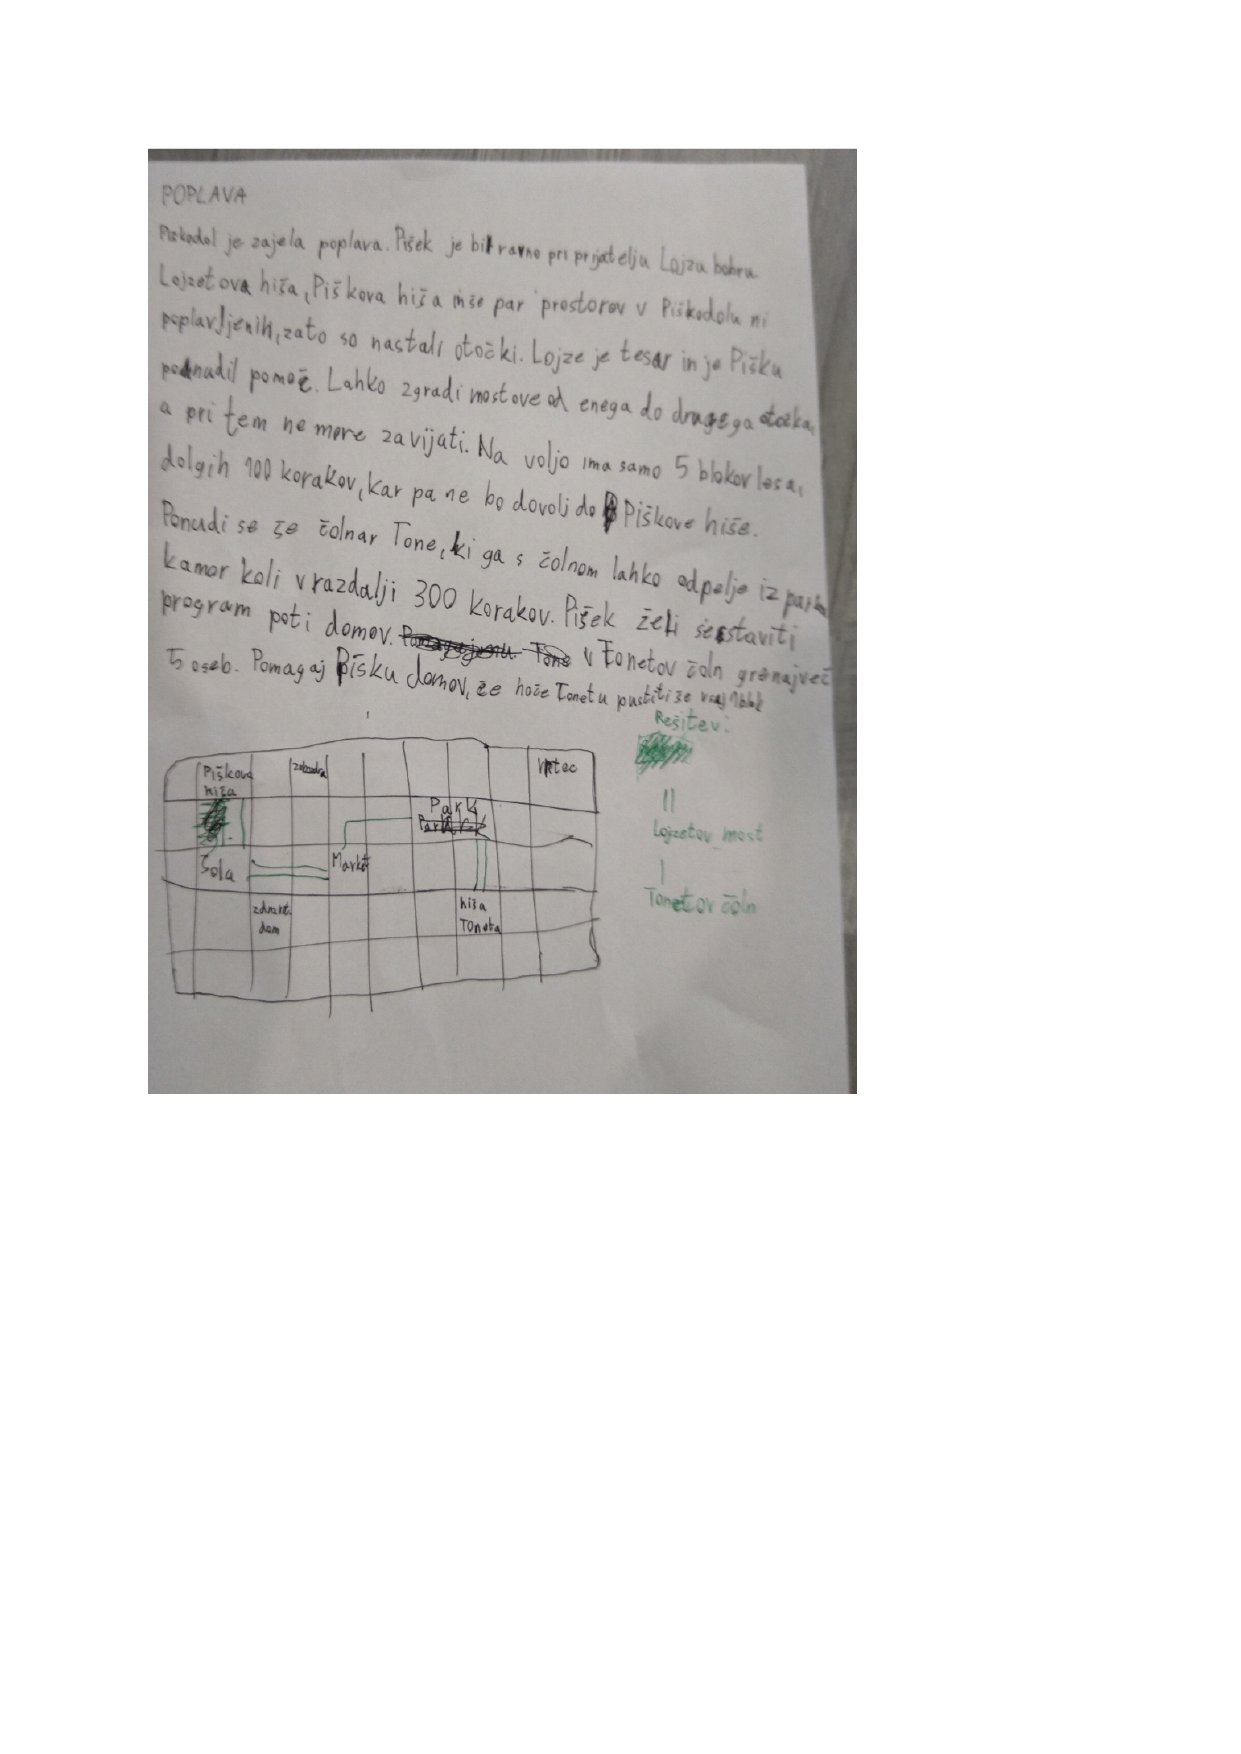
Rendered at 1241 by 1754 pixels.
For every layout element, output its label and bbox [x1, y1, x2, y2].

picture [148, 150, 857, 1093]
